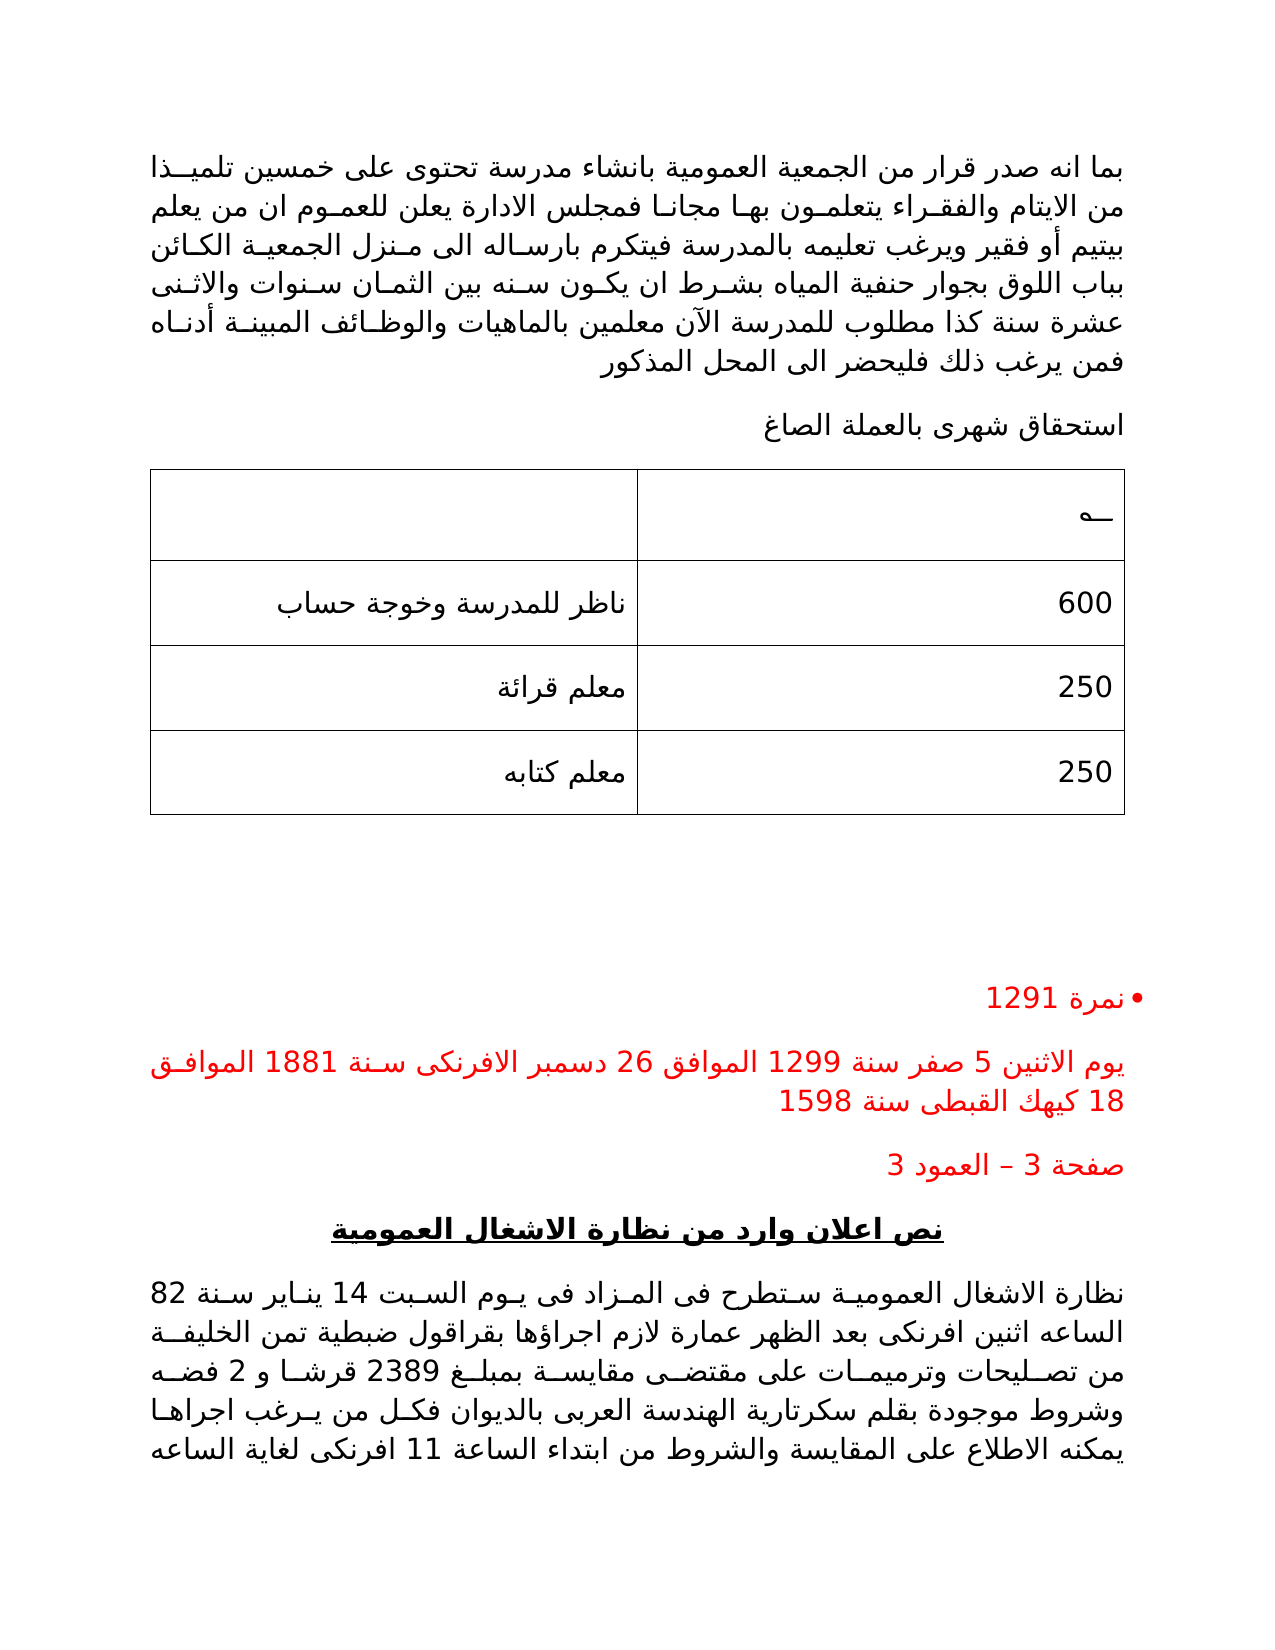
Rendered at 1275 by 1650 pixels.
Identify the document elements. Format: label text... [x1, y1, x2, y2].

text استحقاق شهرى بالعملة الصاغ [150, 409, 1125, 443]
table_cell معلم قرائة [151, 646, 637, 729]
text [150, 1276, 1125, 1466]
table_cell 600 [638, 561, 1124, 645]
table_header [151, 470, 637, 560]
table_cell 250 [638, 646, 1124, 729]
text يوم الاثنين 5 صفر سنة 1299 الموافق 26 دسمبر الافرنكى سنة 1881 الموافق 18 كيهك القبطى سنة 1598 [150, 1045, 1125, 1118]
text بما انه صدر قرار من الجمعية العمومية بانشاء مدرسة تحتوى على خمسين تلميذا من الايتام والفقراء يتعلمون بها مجانا فمجلس الادارة يعلن للعموم ان من يعلم بيتيم أو فقير ويرغب تعليمه بالمدرسة فيتكرم بارساله الى منزل الجمعية الكائن بباب اللوق بجوار حنفية المياه بشرط ان يكون سنه بين الثمان سنوات والاثنى عشرة سنة كذا مطلوب للمدرسة الآن معلمين بالماهيات والوظائف المبينة أدناه فمن يرغب ذلك فليحضر الى المحل المذكور [150, 150, 1125, 379]
table_header ؎ [638, 470, 1124, 560]
text نص اعلان وارد من نظارة الاشغال العمومية [150, 1212, 1125, 1246]
table_cell ناظر للمدرسة وخوجة حساب [151, 561, 637, 645]
text صفحة 3 – العمود 3 [150, 1148, 1125, 1182]
table_cell 250 [638, 731, 1124, 814]
table_cell معلم كتابه [151, 731, 637, 814]
list نمرة 1291 [150, 981, 1132, 1015]
